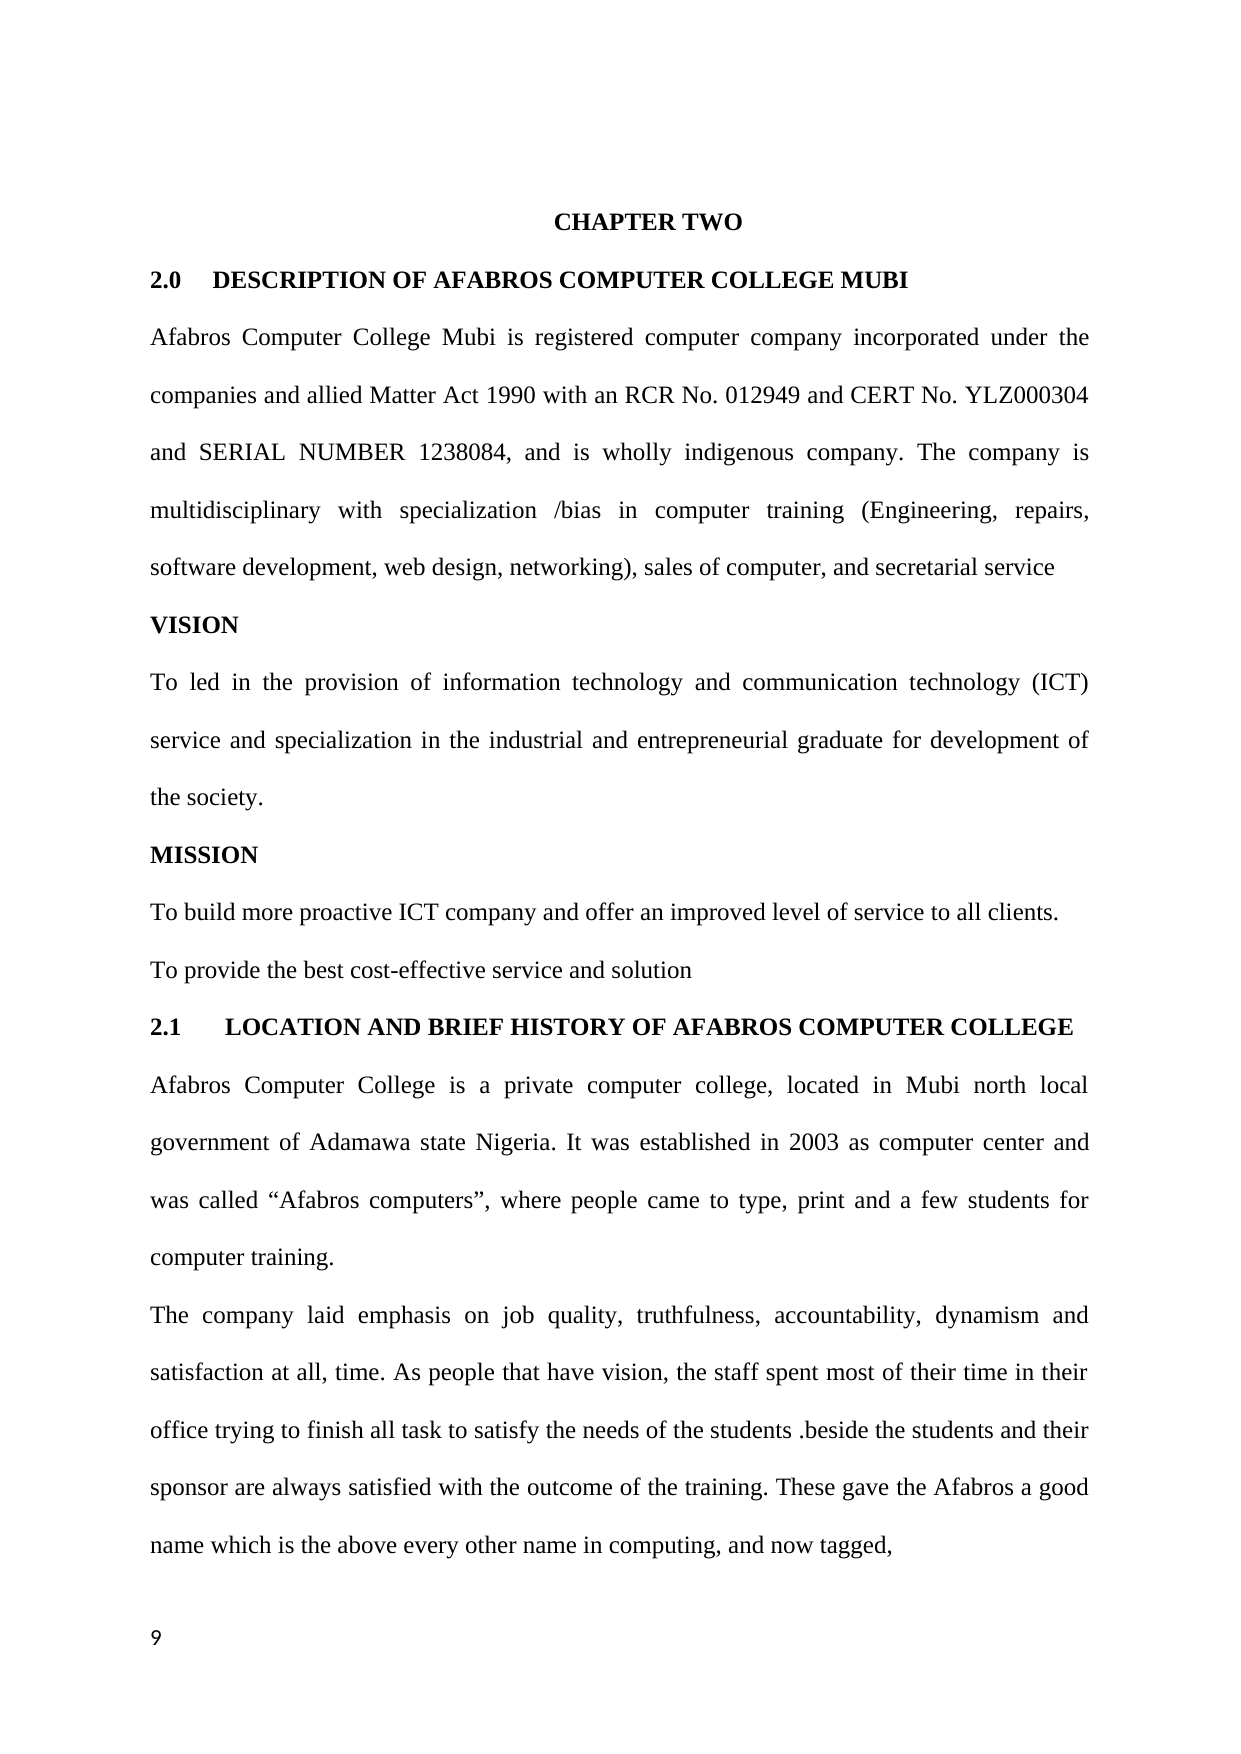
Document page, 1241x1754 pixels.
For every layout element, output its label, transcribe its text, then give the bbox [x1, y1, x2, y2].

text 2.1 LOCATION AND BRIEF HISTORY OF AFABROS COMPUTER COLLEGE [150, 1012, 1090, 1041]
list Afabros Computer College is a private computer college, located in Mubi north local government of Adamawa state Nigeria. It was established in 2003 as computer center and was called “Afabros computers”, where people came to type, print and a few students for computer training. [150, 1070, 1090, 1271]
list Afabros Computer College Mubi is registered computer company incorporated under the companies and allied Matter Act 1990 with an RCR No. 012949 and CERT No. YLZ000304 and SERIAL NUMBER 1238084, and is wholly indigenous company. The company is multidisciplinary with specialization /bias in computer training (Engineering, repairs, software development, web design, networking), sales of computer, and secretarial service [150, 322, 1090, 581]
text CHAPTER TWO [150, 207, 1090, 236]
list 2.0 DESCRIPTION OF AFABROS COMPUTER COLLEGE MUBI [150, 265, 1090, 294]
text MISSION [150, 840, 1090, 869]
list To build more proactive ICT company and offer an improved level of service to all clients. [150, 897, 1090, 926]
list To provide the best cost-effective service and solution [150, 955, 1090, 984]
list To led in the provision of information technology and communication technology (ICT) service and specialization in the industrial and entrepreneurial graduate for development of the society. [150, 667, 1090, 811]
list The company laid emphasis on job quality, truthfulness, accountability, dynamism and satisfaction at all, time. As people that have vision, the staff spent most of their time in their office trying to finish all task to satisfy the needs of the students .beside the students and their sponsor are always satisfied with the outcome of the training. These gave the Afabros a good name which is the above every other name in computing, and now tagged, [150, 1300, 1090, 1559]
list VISION [150, 610, 1090, 639]
